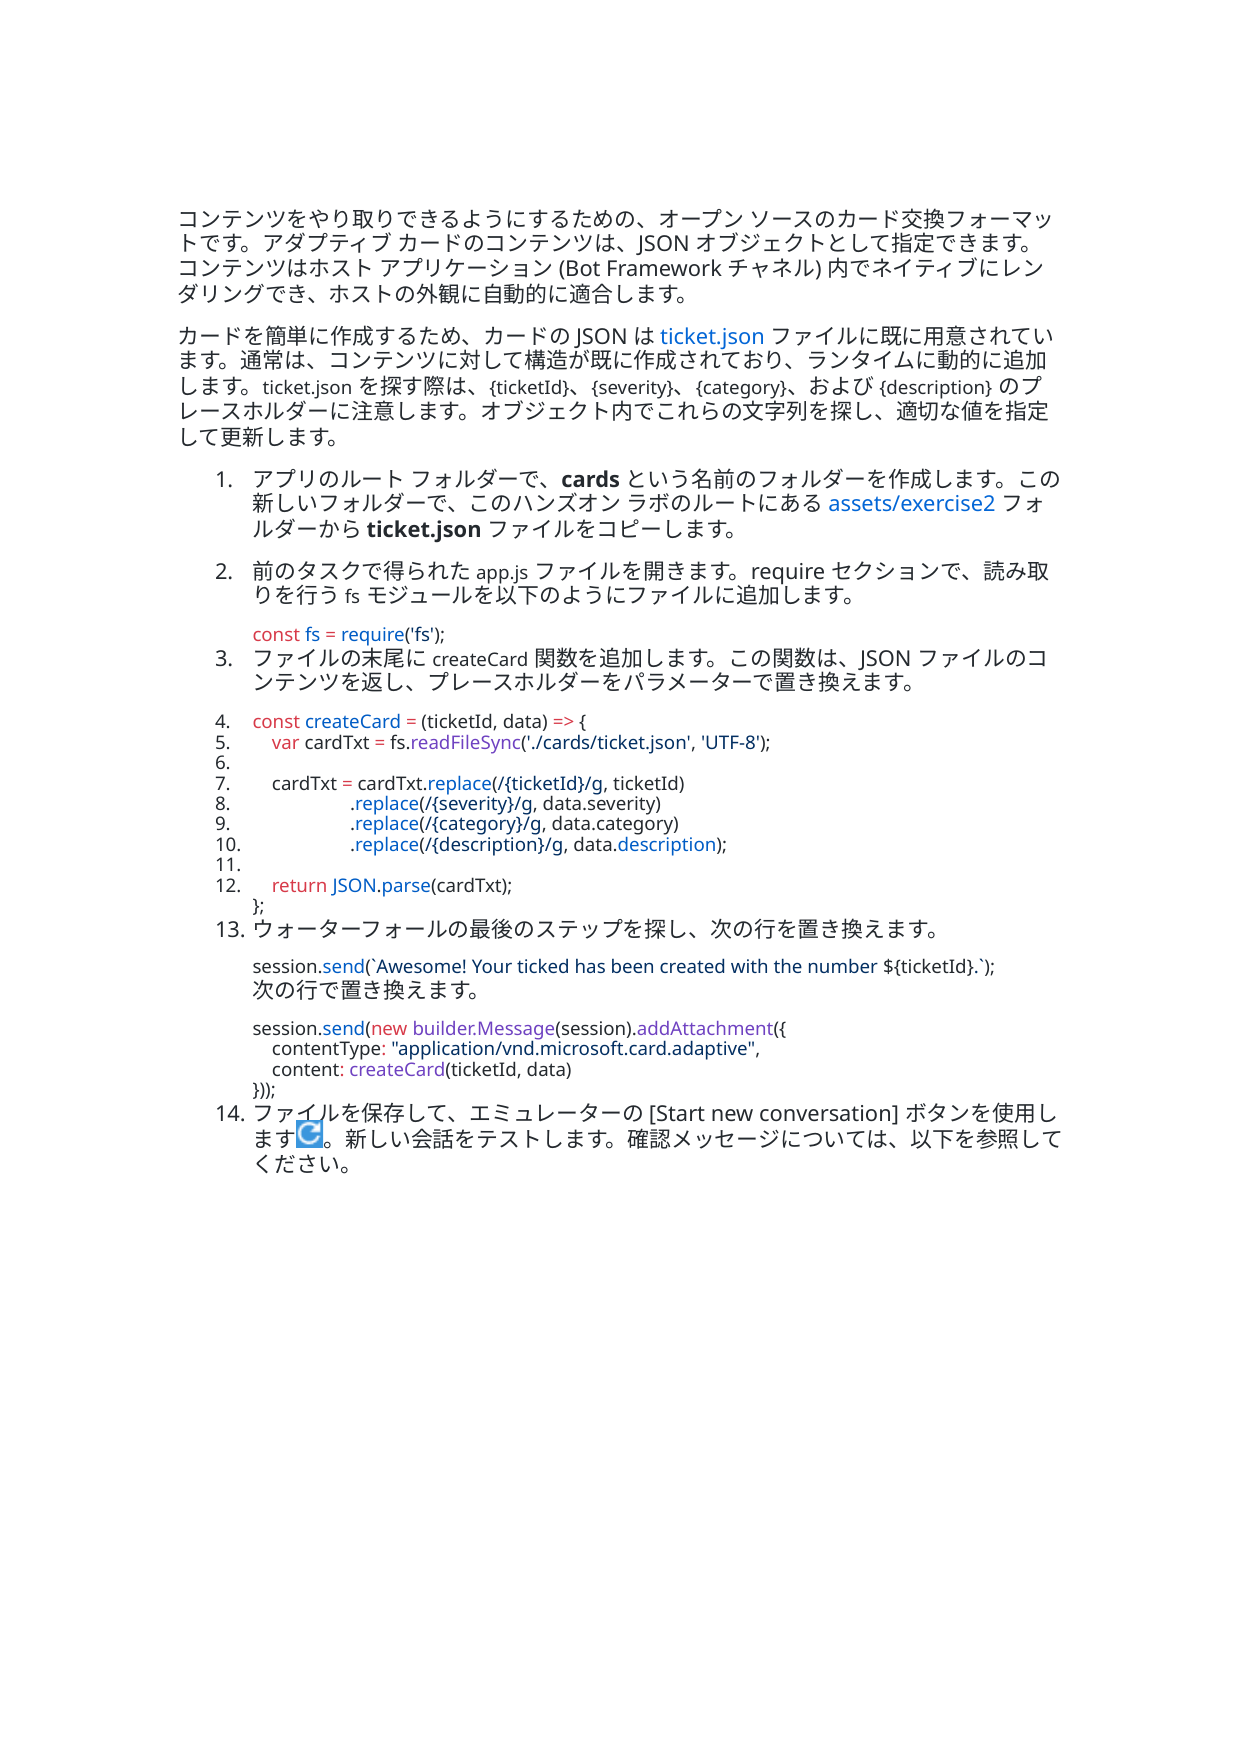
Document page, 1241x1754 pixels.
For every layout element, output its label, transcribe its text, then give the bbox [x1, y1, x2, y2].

text const fs = require('fs'); [252, 626, 1063, 646]
list var cardTxt = fs.readFileSync('./cards/ticket.json', 'UTF-8'); [215, 733, 1063, 753]
list return JSON.parse(cardTxt); [215, 876, 1063, 896]
text session.send(`Awesome! Your ticked has been created with the number ${ticketId}.`); [252, 958, 1063, 978]
text contentType: "application/vnd.microsoft.card.adaptive", [252, 1039, 1063, 1060]
text })); [252, 1080, 1063, 1101]
list 前のタスクで得られた app.js ファイルを開きます。require セクションで、読み取りを行う fs モジュールを以下のようにファイルに追加します。 [215, 559, 1063, 610]
list .replace(/{category}/g, data.category) [215, 814, 1063, 835]
list ファイルの末尾に createCard 関数を追加します。この関数は、JSON ファイルのコンテンツを返し、プレースホルダーをパラメーターで置き換えます。 [215, 646, 1063, 697]
text 次の行で置き換えます。 [252, 978, 1063, 1003]
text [177, 207, 1063, 308]
list .replace(/{severity}/g, data.severity) [215, 794, 1063, 814]
list cardTxt = cardTxt.replace(/{ticketId}/g, ticketId) [215, 774, 1063, 794]
picture [296, 1120, 324, 1148]
text session.send(new builder.Message(session).addAttachment({ [252, 1019, 1063, 1039]
list const createCard = (ticketId, data) => { [215, 712, 1063, 733]
list ウォーターフォールの最後のステップを探し、次の行を置き換えます。 [215, 917, 1063, 942]
list アプリのルート フォルダーで、cards という名前のフォルダーを作成します。この新しいフォルダーで、このハンズオン ラボのルートにある assets/exercise2 フォルダーから ticket.json ファイルをコピーします。 [215, 467, 1063, 543]
text content: createCard(ticketId, data) [252, 1060, 1063, 1080]
text }; [252, 896, 1063, 917]
text カードを簡単に作成するため、カードの JSON は ticket.json ファイルに既に用意されています。通常は、コンテンツに対して構造が既に作成されており、ランタイムに動的に追加します。ticket.json を探す際は、{ticketId}、{severity}、{category}、および {description} のプレースホルダーに注意します。オブジェクト内でこれらの文字列を探し、適切な値を指定して更新します。 [177, 324, 1063, 451]
list ファイルを保存して、エミュレーターの [Start new conversation] ボタンを使用します。新しい会話をテストします。確認メッセージについては、以下を参照してください。 [215, 1101, 1063, 1179]
list .replace(/{description}/g, data.description); [215, 835, 1063, 855]
